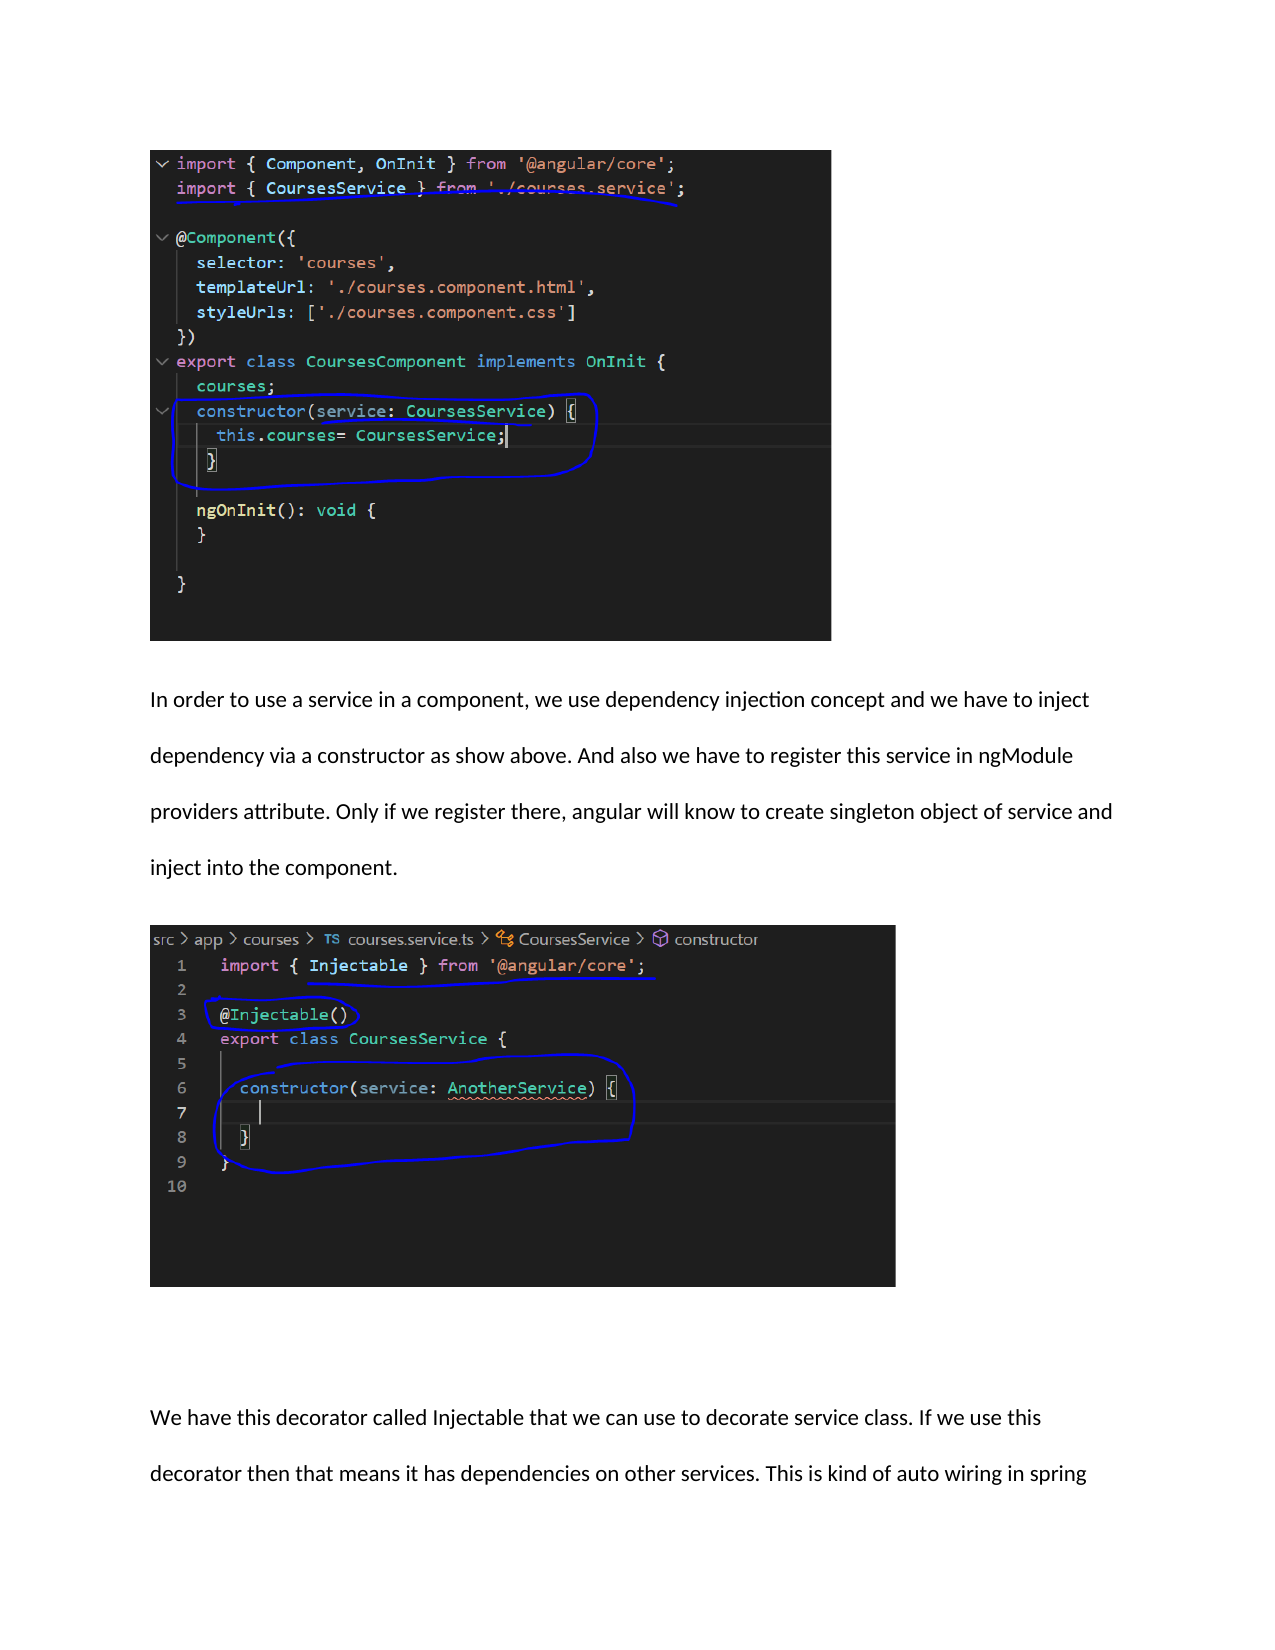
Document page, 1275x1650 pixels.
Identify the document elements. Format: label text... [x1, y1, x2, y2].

picture [150, 925, 896, 1287]
picture [150, 150, 832, 641]
text In order to use a service in a component, we use dependency injection concept and we have to inject dependency via a constructor as show above. And also we have to register this service in ngModule providers attribute. Only if we register there, angular will know to create singleton object of service and inject into the component. [150, 685, 1125, 881]
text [150, 1403, 1125, 1488]
